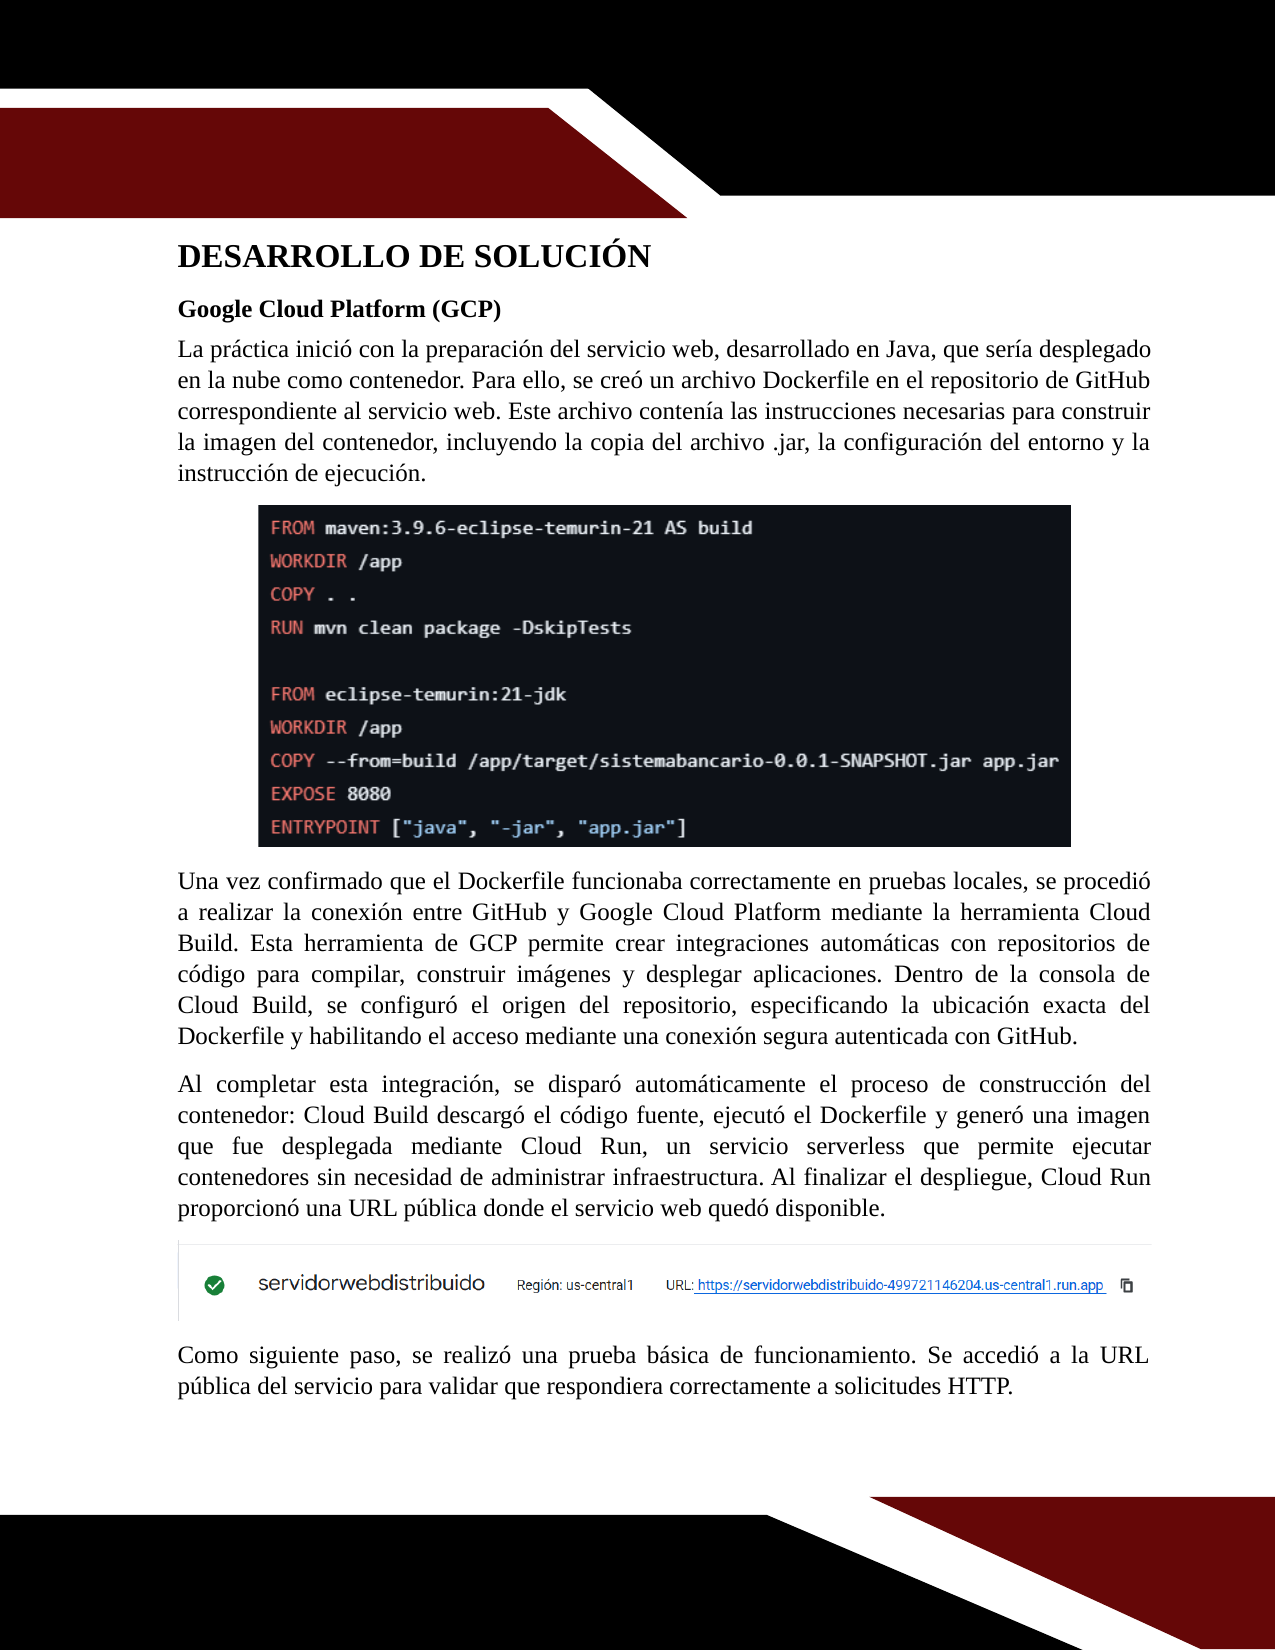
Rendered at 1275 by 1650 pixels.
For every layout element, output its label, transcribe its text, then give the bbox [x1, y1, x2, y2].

subtitle DESARROLLO DE SOLUCIÓN [177, 236, 1152, 274]
text Al completar esta integración, se disparó automáticamente el proceso de construcción del contenedor: Cloud Build descargó el código fuente, ejecutó el Dockerfile y generó una imagen que fue desplegada mediante Cloud Run, un servicio serverless que permite ejecutar contenedores sin necesidad de administrar infraestructura. Al finalizar el despliegue, Cloud Run proporcionó una URL pública donde el servicio web quedó disponible. [177, 1069, 1152, 1222]
text Como siguiente paso, se realizó una prueba básica de funcionamiento. Se accedió a la URL pública del servicio para validar que respondiera correctamente a solicitudes HTTP. [177, 1340, 1152, 1399]
text Una vez confirmado que el Dockerfile funcionaba correctamente en pruebas locales, se procedió a realizar la conexión entre GitHub y Google Cloud Platform mediante la herramienta Cloud Build. Esta herramienta de GCP permite crear integraciones automáticas con repositorios de código para compilar, construir imágenes y desplegar aplicaciones. Dentro de la consola de Cloud Build, se configuró el origen del repositorio, especificando la ubicación exacta del Dockerfile y habilitando el acceso mediante una conexión segura autenticada con GitHub. [177, 866, 1152, 1050]
picture [258, 505, 1071, 847]
text La práctica inició con la preparación del servicio web, desarrollado en Java, que sería desplegado en la nube como contenedor. Para ello, se creó un archivo Dockerfile en el repositorio de GitHub correspondiente al servicio web. Este archivo contenía las instrucciones necesarias para construir la imagen del contenedor, incluyendo la copia del archivo .jar, la configuración del entorno y la instrucción de ejecución. [177, 334, 1152, 487]
subtitle Google Cloud Platform (GCP) [177, 294, 1152, 323]
picture [177, 1240, 1152, 1321]
